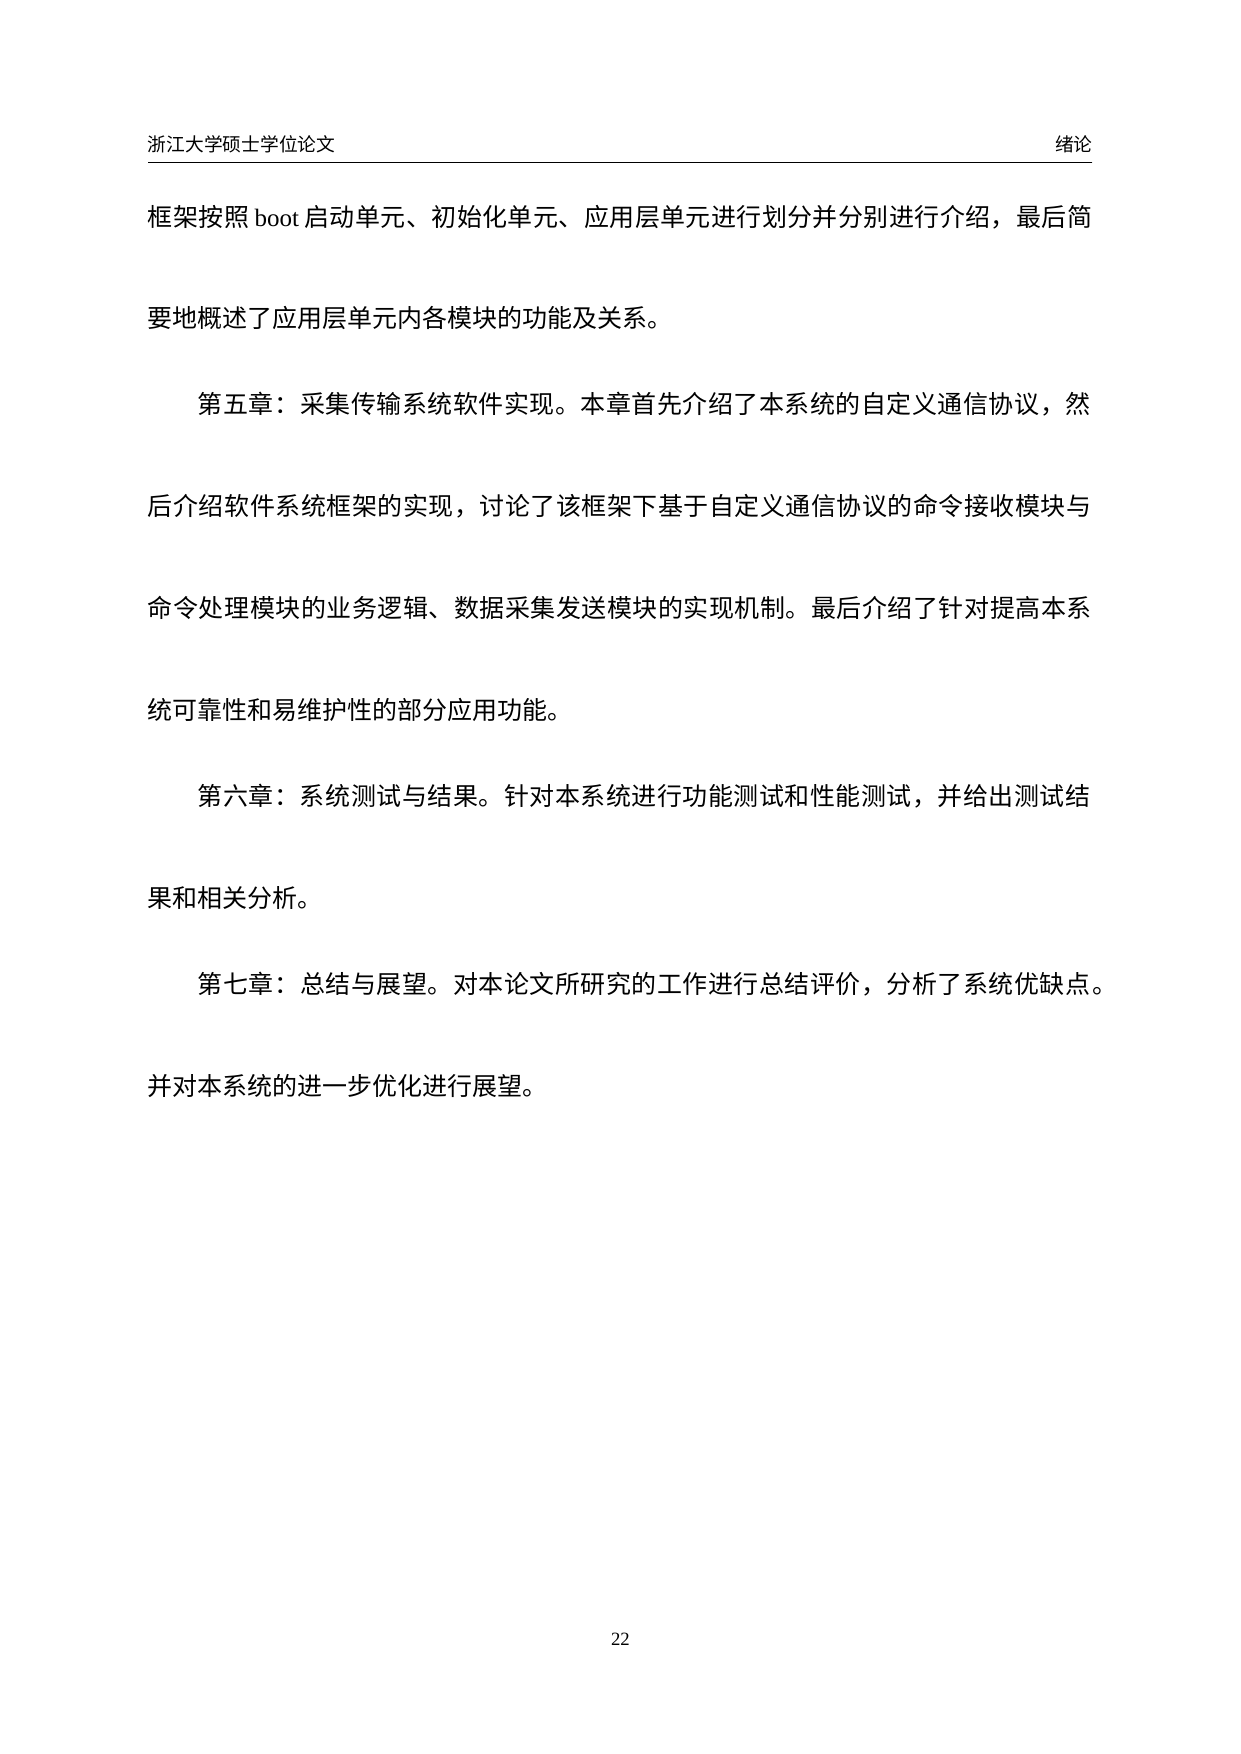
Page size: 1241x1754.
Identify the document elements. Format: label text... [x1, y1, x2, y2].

text 第七章：总结与展望。对本论文所研究的工作进行总结评价，分析了系统优缺点。并对本系统的进一步优化进行展望。 [148, 949, 1092, 1118]
text 第六章：系统测试与结果。针对本系统进行功能测试和性能测试，并给出测试结果和相关分析。 [148, 761, 1092, 931]
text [148, 181, 1092, 351]
text 第五章：采集传输系统软件实现。本章首先介绍了本系统的自定义通信协议，然后介绍软件系统框架的实现，讨论了该框架下基于自定义通信协议的命令接收模块与命令处理模块的业务逻辑、数据采集发送模块的实现机制。最后介绍了针对提高本系统可靠性和易维护性的部分应用功能。 [148, 369, 1092, 743]
